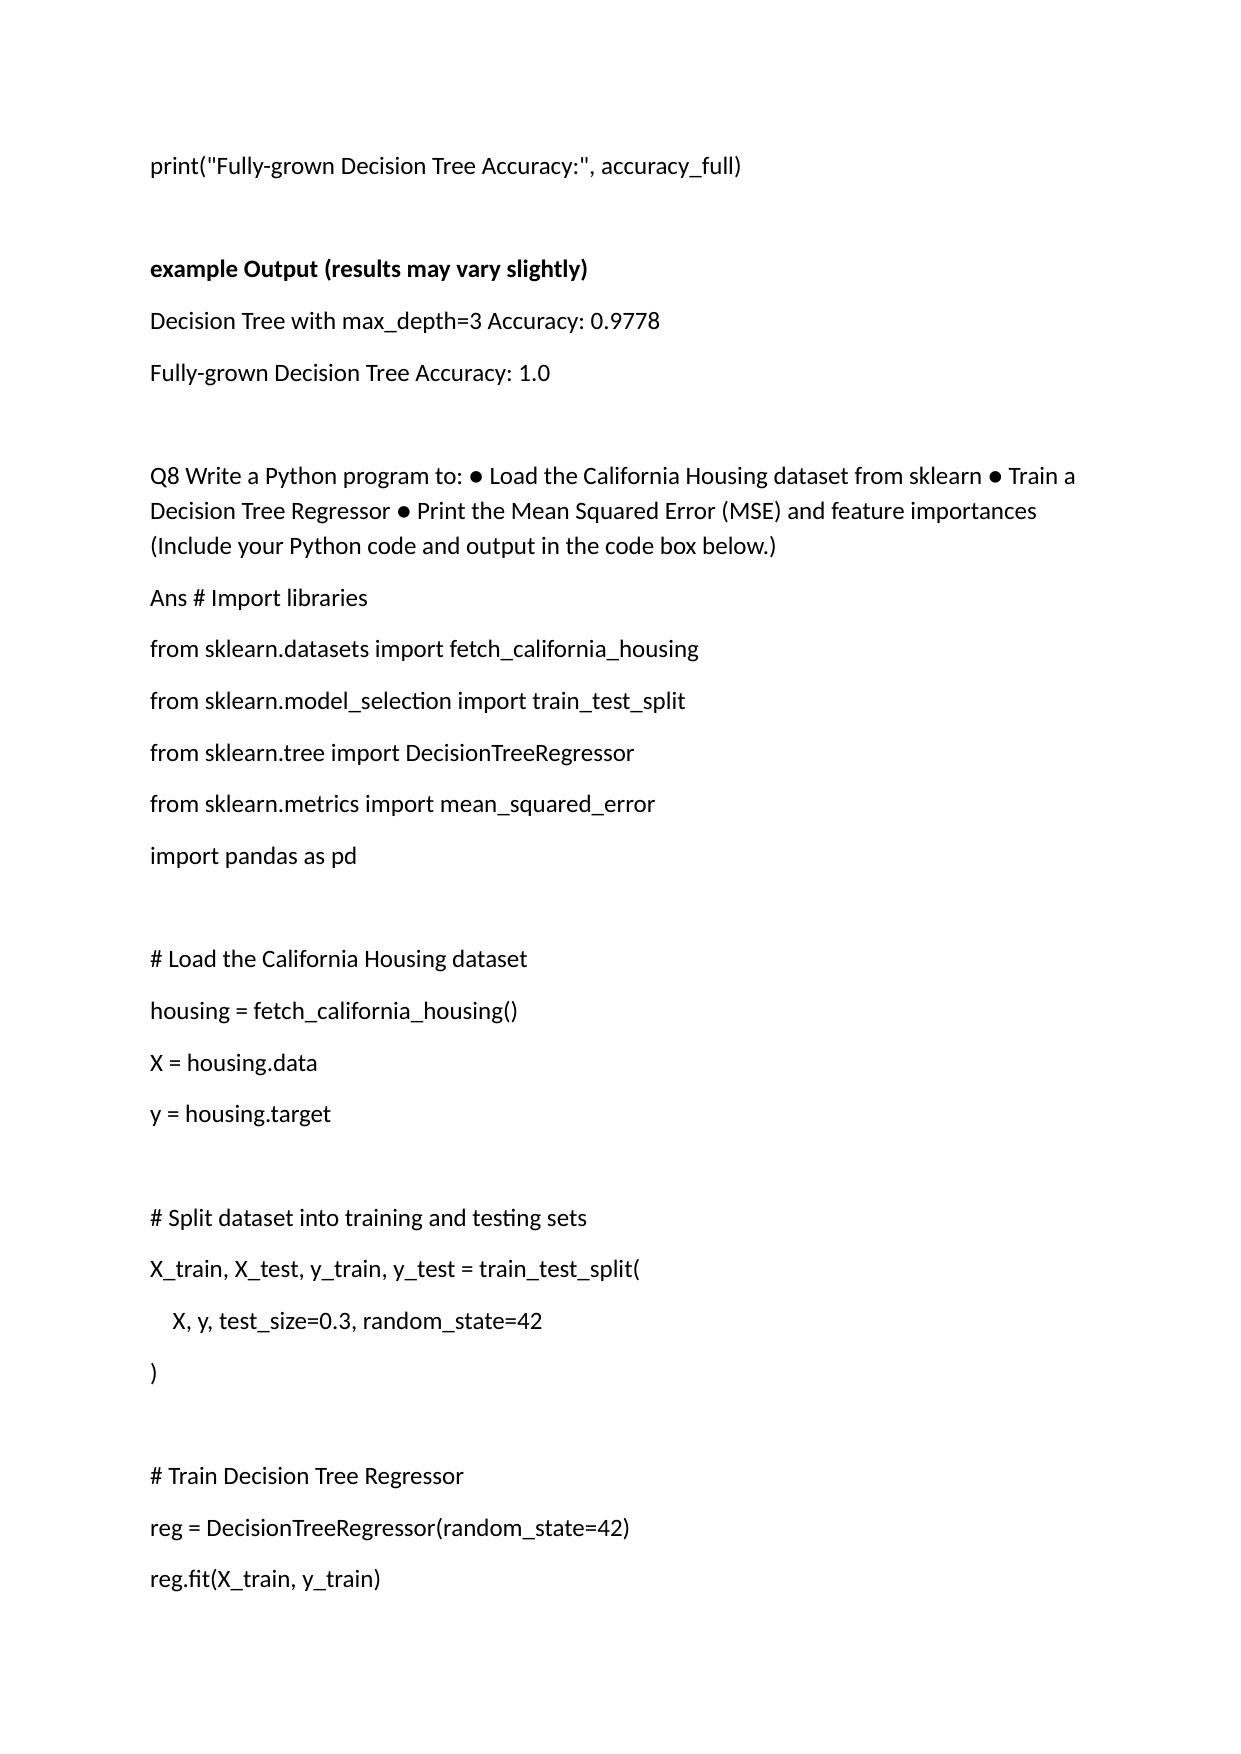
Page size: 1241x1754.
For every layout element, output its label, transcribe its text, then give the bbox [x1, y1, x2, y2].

text Fully-grown Decision Tree Accuracy: 1.0 [150, 357, 1090, 387]
text import pandas as pd [150, 840, 1090, 871]
text Decision Tree with max_depth=3 Accuracy: 0.9778 [150, 305, 1090, 336]
text X_train, X_test, y_train, y_test = train_test_split( [150, 1253, 1090, 1284]
text Ans # Import libraries [150, 582, 1090, 612]
text y = housing.target [150, 1098, 1090, 1129]
text from sklearn.model_selection import train_test_split [150, 685, 1090, 716]
text # Train Decision Tree Regressor [150, 1460, 1090, 1491]
text from sklearn.datasets import fetch_california_housing [150, 633, 1090, 664]
text reg.fit(X_train, y_train) [150, 1563, 1090, 1594]
text X = housing.data [150, 1047, 1090, 1077]
text reg = DecisionTreeRegressor(random_state=42) [150, 1512, 1090, 1542]
text example Output (results may vary slightly) [150, 253, 1090, 284]
text from sklearn.metrics import mean_squared_error [150, 788, 1090, 819]
text # Load the California Housing dataset [150, 943, 1090, 974]
text Q8 Write a Python program to: ● Load the California Housing dataset from sklearn ● Train a Decision Tree Regressor ● Print the Mean Squared Error (MSE) and feature importances (Include your Python code and output in the code box below.) [150, 460, 1090, 561]
text print("Fully-grown Decision Tree Accuracy:", accuracy_full) [150, 150, 1090, 181]
text X, y, test_size=0.3, random_state=42 [150, 1305, 1090, 1336]
text ) [150, 1357, 1090, 1387]
text # Split dataset into training and testing sets [150, 1202, 1090, 1232]
text from sklearn.tree import DecisionTreeRegressor [150, 737, 1090, 767]
text housing = fetch_california_housing() [150, 995, 1090, 1026]
